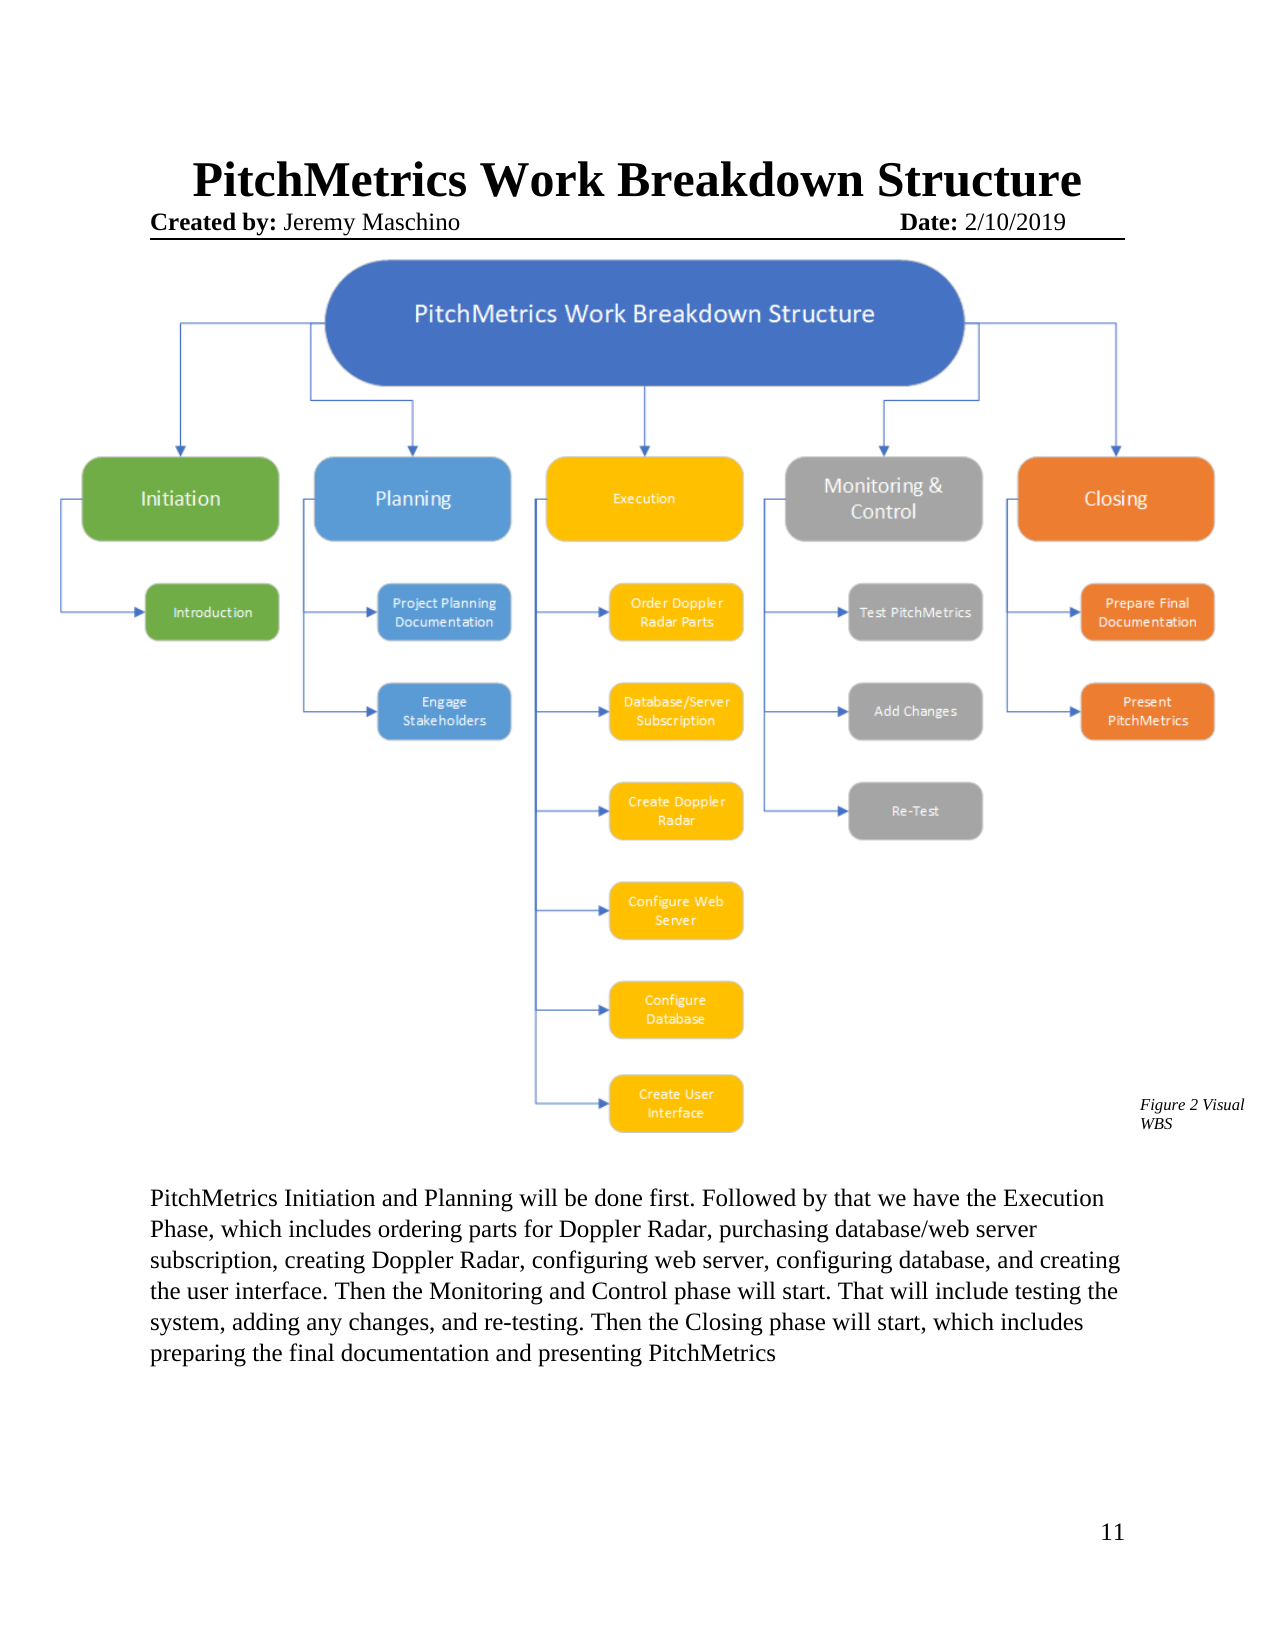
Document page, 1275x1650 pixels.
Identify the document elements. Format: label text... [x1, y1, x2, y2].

text PitchMetrics Work Breakdown Structure [150, 150, 1125, 207]
text Created by: Jeremy Maschino Date: 2/10/2019 [150, 207, 1125, 238]
text PitchMetrics Initiation and Planning will be done first. Followed by that we have the Execution Phase, which includes ordering parts for Doppler Radar, purchasing database/web server subscription, creating Doppler Radar, configuring web server, configuring database, and creating the user interface. Then the Monitoring and Control phase will start. That will include testing the system, adding any changes, and re-testing. Then the Closing phase will start, which includes preparing the final documentation and presenting PitchMetrics [150, 1183, 1125, 1367]
picture [59, 259, 1216, 1133]
